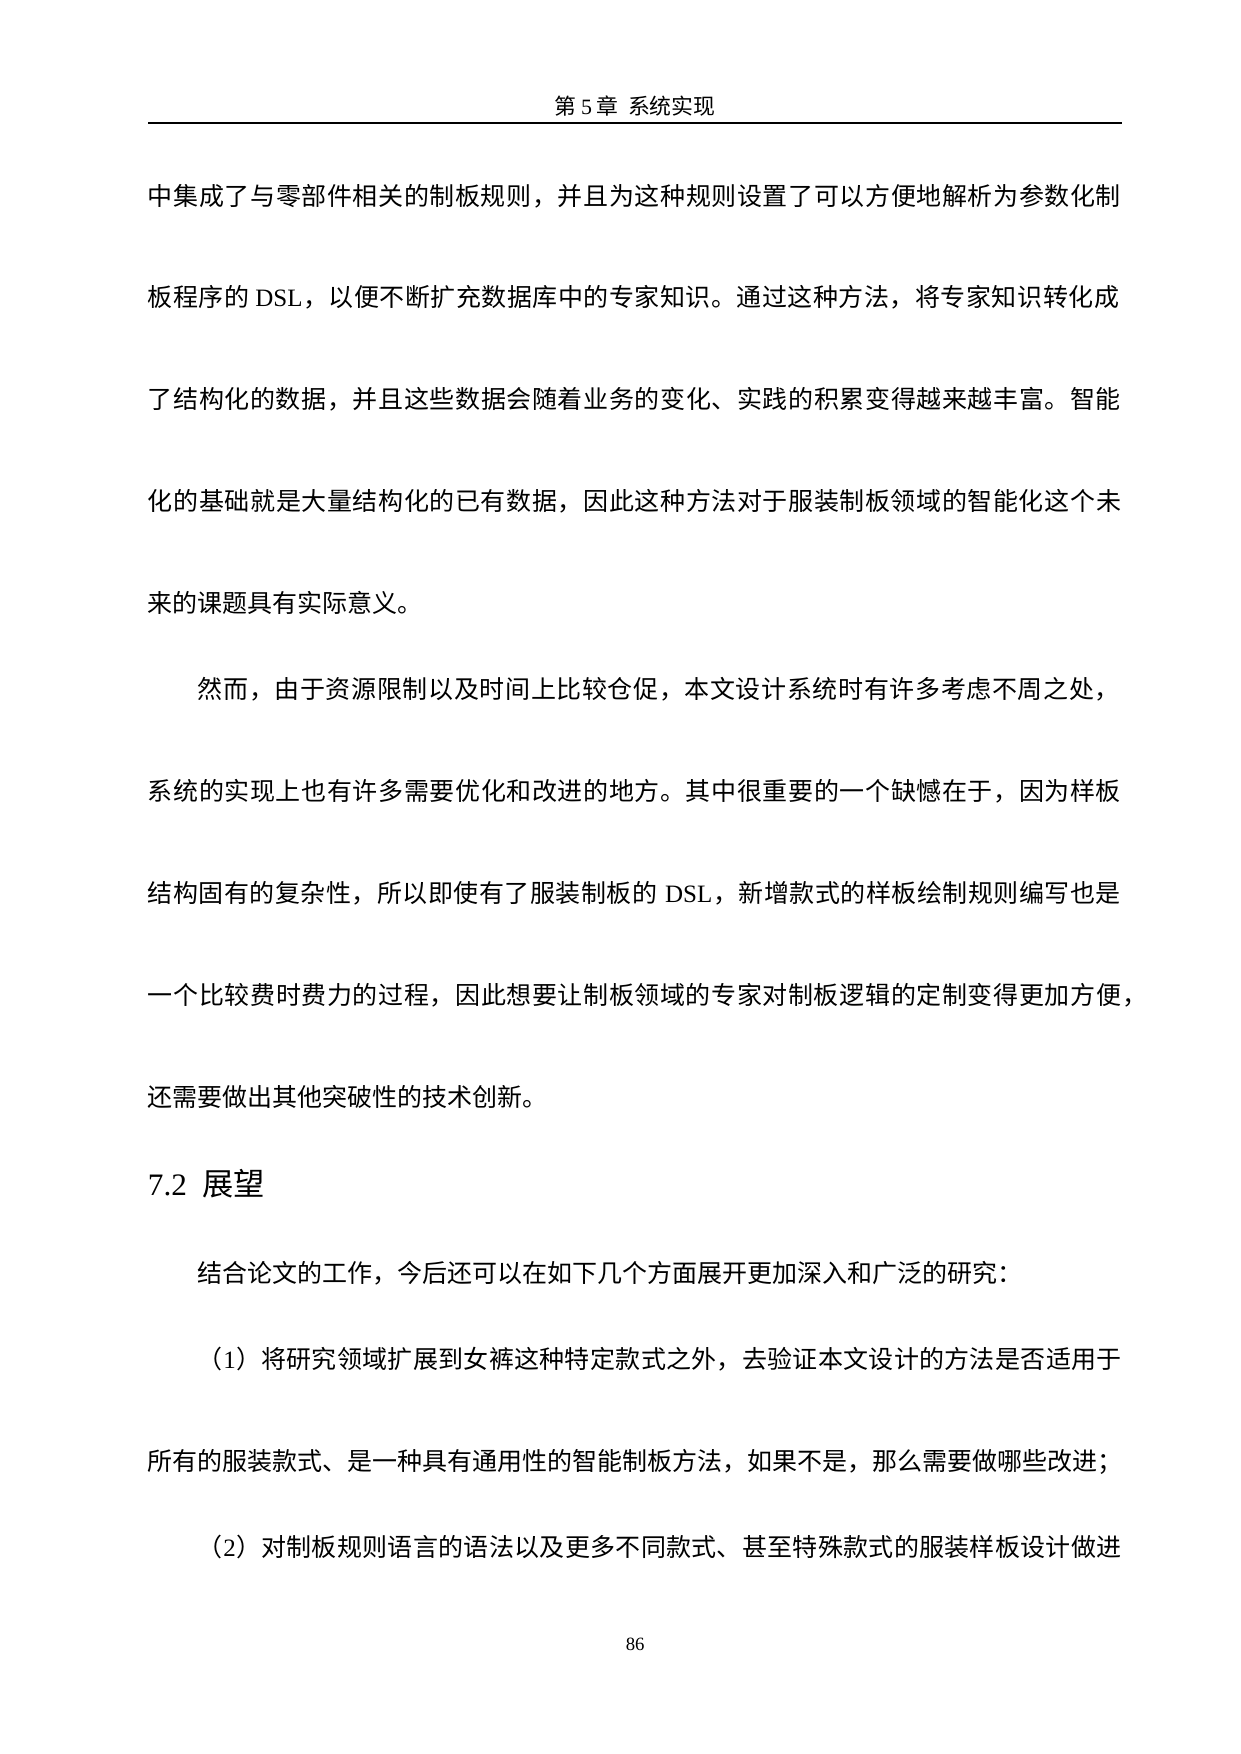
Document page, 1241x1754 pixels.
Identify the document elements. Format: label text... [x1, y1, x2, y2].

title 7.2 展望 [148, 1147, 1122, 1215]
text 结合论文的工作，今后还可以在如下几个方面展开更加深入和广泛的研究： [148, 1238, 1122, 1306]
text （1）将研究领域扩展到女裤这种特定款式之外，去验证本文设计的方法是否适用于所有的服装款式、是一种具有通用性的智能制板方法，如果不是，那么需要做哪些改进； [148, 1324, 1122, 1494]
text 然而，由于资源限制以及时间上比较仓促，本文设计系统时有许多考虑不周之处，系统的实现上也有许多需要优化和改进的地方。其中很重要的一个缺憾在于，因为样板结构固有的复杂性，所以即使有了服装制板的DSL，新增款式的样板绘制规则编写也是一个比较费时费力的过程，因此想要让制板领域的专家对制板逻辑的定制变得更加方便，还需要做出其他突破性的技术创新。 [148, 654, 1122, 1129]
